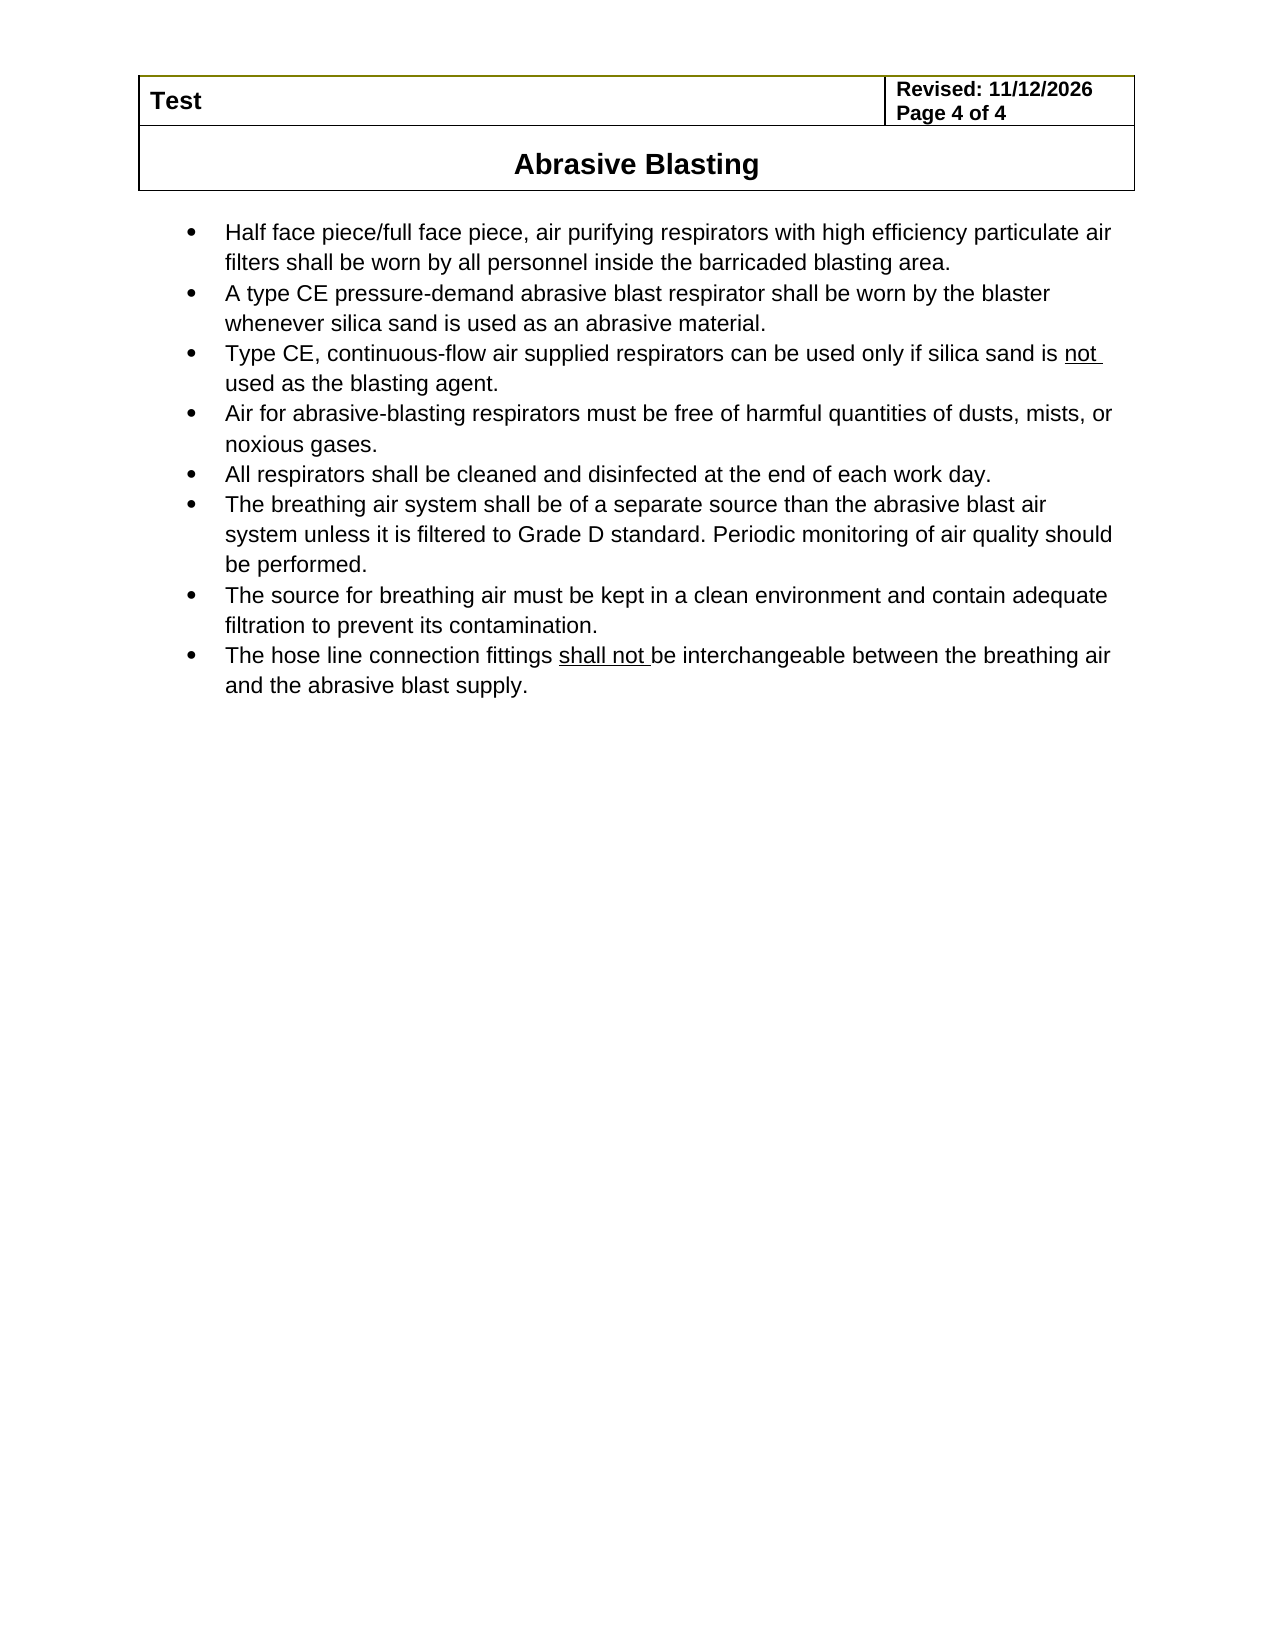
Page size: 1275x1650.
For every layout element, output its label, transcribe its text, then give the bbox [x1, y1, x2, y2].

list Type CE, continuous-flow air supplied respirators can be used only if silica sand is not used as the blasting agent. [187, 340, 1125, 397]
list The source for breathing air must be kept in a clean environment and contain adequate filtration to prevent its contamination. [187, 582, 1125, 638]
list All respirators shall be cleaned and disinfected at the end of each work day. [187, 461, 1125, 487]
list A type CE pressure-demand abrasive blast respirator shall be worn by the blaster whenever silica sand is used as an abrasive material. [187, 279, 1125, 336]
list Half face piece/full face piece, air purifying respirators with high efficiency particulate air filters shall be worn by all personnel inside the barricaded blasting area. [187, 219, 1125, 276]
list Air for abrasive-blasting respirators must be free of harmful quantities of dusts, mists, or noxious gases. [187, 400, 1125, 457]
list The breathing air system shall be of a separate source than the abrasive blast air system unless it is filtered to Grade D standard. Periodic monitoring of air quality should be performed. [187, 491, 1125, 578]
list The hose line connection fittings shall not be interchangeable between the breathing air and the abrasive blast supply. [187, 642, 1125, 699]
